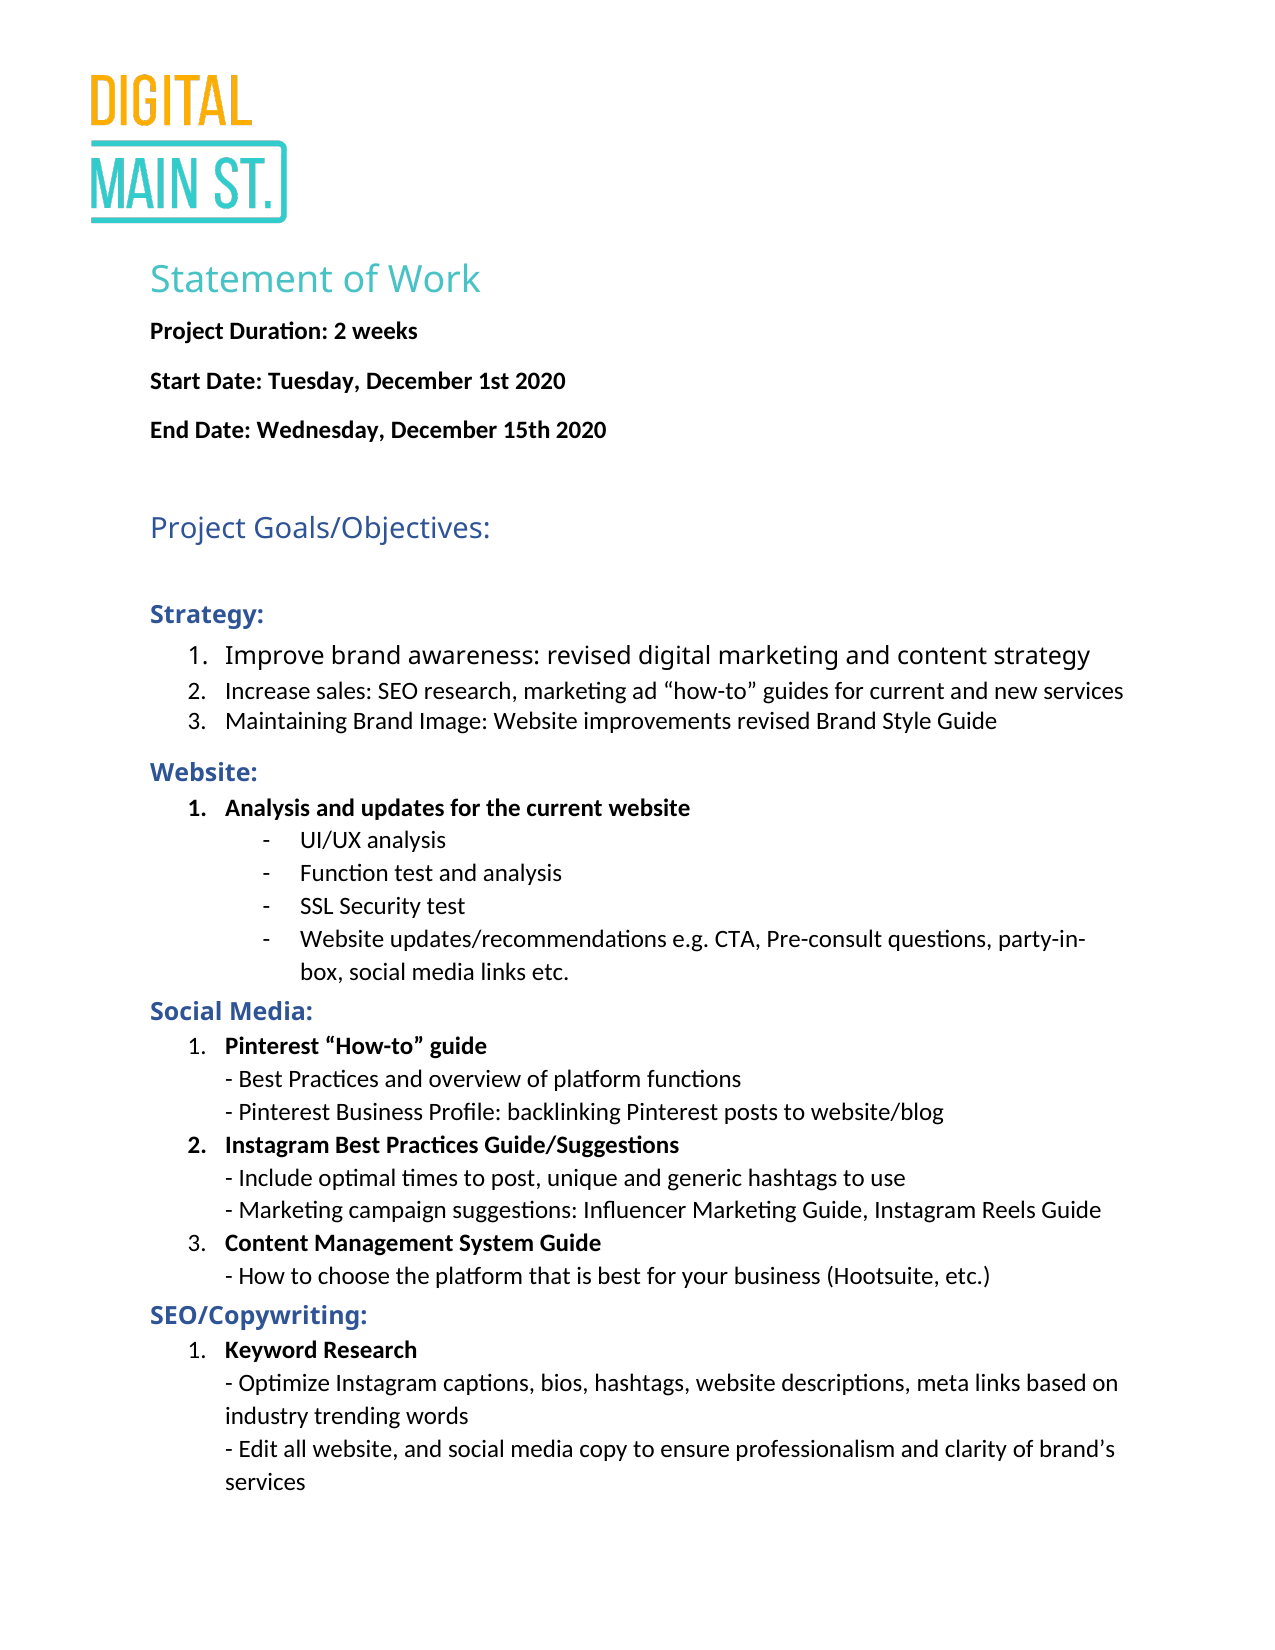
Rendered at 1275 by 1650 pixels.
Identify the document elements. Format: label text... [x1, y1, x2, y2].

text - Marketing campaign suggestions: Influencer Marketing Guide, Instagram Reels Guide [225, 1195, 1125, 1225]
subtitle SEO/Copywriting: [150, 1298, 1125, 1332]
subtitle Project Goals/Objectives: [150, 508, 1125, 547]
text Project Duration: 2 weeks [150, 315, 1125, 346]
subtitle Improve brand awareness: revised digital marketing and content strategy [187, 638, 1125, 672]
list Content Management System Guide - How to choose the platform that is best for your business (Hootsuite, etc.) [187, 1228, 1125, 1291]
text - Include optimal times to post, unique and generic hashtags to use [225, 1162, 1125, 1192]
list Analysis and updates for the current website [187, 792, 1125, 822]
list Website updates/recommendations e.g. CTA, Pre-consult questions, party-in-box, social media links etc. [262, 923, 1125, 987]
picture [61, 44, 317, 253]
subtitle Social Media: [150, 993, 1125, 1027]
list Maintaining Brand Image: Website improvements revised Brand Style Guide [187, 705, 1125, 736]
text End Date: Wednesday, December 15th 2020 [150, 414, 1125, 445]
list Keyword Research - Optimize Instagram captions, bios, hashtags, website descriptions, meta links based on industry trending words - Edit all website, and social media copy to ensure professionalism and clarity of brand’s services [187, 1334, 1125, 1497]
list Pinterest “How-to” guide - Best Practices and overview of platform functions - Pinterest Business Profile: backlinking Pinterest posts to website/blog [187, 1030, 1125, 1126]
subtitle Website: [150, 755, 1125, 789]
list Increase sales: SEO research, marketing ad “how-to” guides for current and new services [187, 675, 1125, 705]
list SSL Security test [262, 890, 1125, 921]
subtitle Strategy: [150, 597, 1125, 631]
list Instagram Best Practices Guide/Suggestions [187, 1129, 1125, 1159]
subtitle Statement of Work [150, 252, 1125, 303]
text Start Date: Tuesday, December 1st 2020 [150, 365, 1125, 395]
list UI/UX analysis [262, 824, 1125, 855]
list Function test and analysis [262, 857, 1125, 888]
